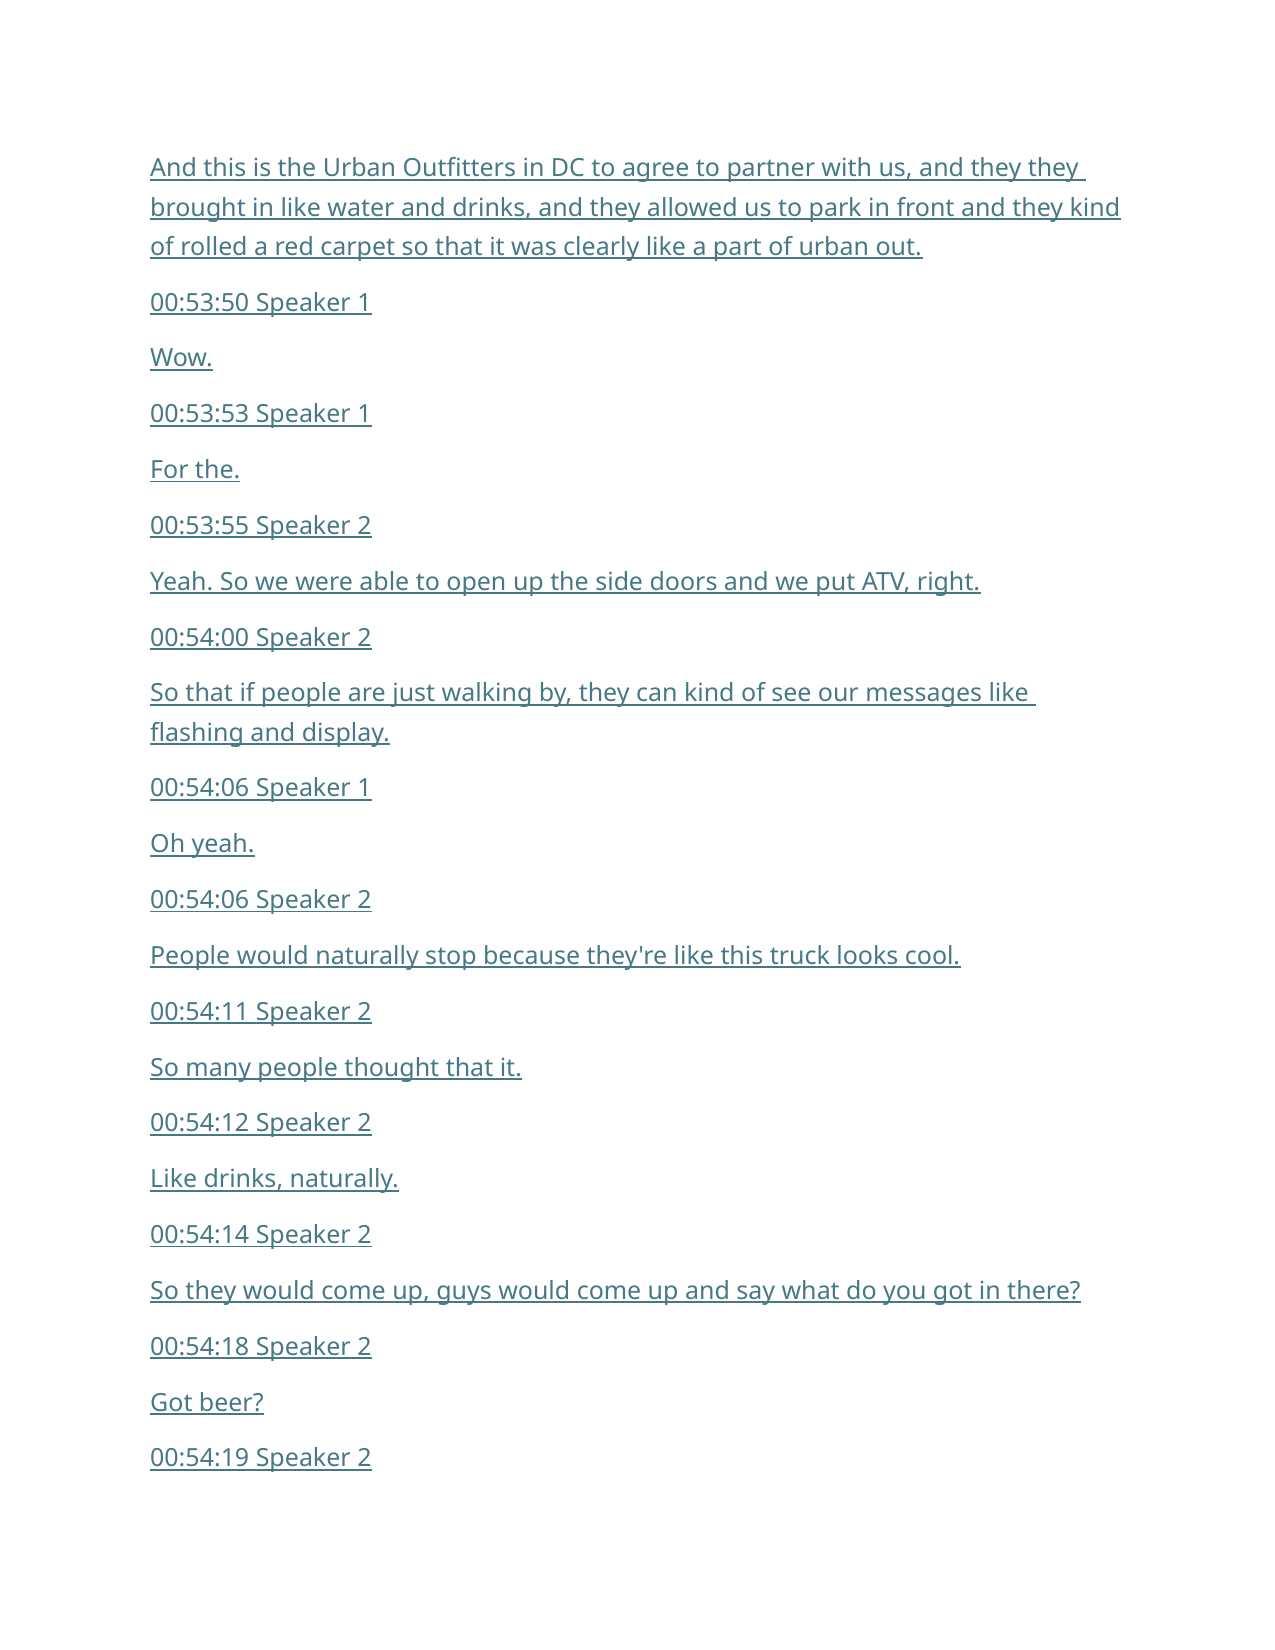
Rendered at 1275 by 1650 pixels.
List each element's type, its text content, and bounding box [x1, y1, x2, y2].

text Wow. [150, 340, 1125, 374]
text 00:54:18 Speaker 2 [150, 1328, 1125, 1362]
text For the. [150, 452, 1125, 486]
text And this is the Urban Outfitters in DC to agree to partner with us, and they they brought in like water and drinks, and they allowed us to park in front and they kind of rolled a red carpet so that it was clearly like a part of urban out. [150, 150, 1125, 262]
text 00:54:14 Speaker 2 [150, 1217, 1125, 1251]
text 00:53:55 Speaker 2 [150, 507, 1125, 542]
text People would naturally stop because they're like this truck looks cool. [150, 937, 1125, 972]
text 00:54:00 Speaker 2 [150, 619, 1125, 653]
text 00:54:12 Speaker 2 [150, 1105, 1125, 1139]
text 00:54:06 Speaker 2 [150, 882, 1125, 916]
text 00:54:11 Speaker 2 [150, 993, 1125, 1027]
text 00:53:53 Speaker 1 [150, 396, 1125, 430]
text Yeah. So we were able to open up the side doors and we put ATV, right. [150, 563, 1125, 597]
text So they would come up, guys would come up and say what do you got in there? [150, 1272, 1125, 1307]
text So that if people are just walking by, they can kind of see our messages like flashing and display. [150, 675, 1125, 748]
text So many people thought that it. [150, 1049, 1125, 1083]
text Oh yeah. [150, 826, 1125, 860]
text 00:54:06 Speaker 1 [150, 770, 1125, 804]
text 00:53:50 Speaker 1 [150, 284, 1125, 318]
text Got beer? [150, 1384, 1125, 1418]
text Like drinks, naturally. [150, 1161, 1125, 1195]
text 00:54:19 Speaker 2 [150, 1440, 1125, 1474]
